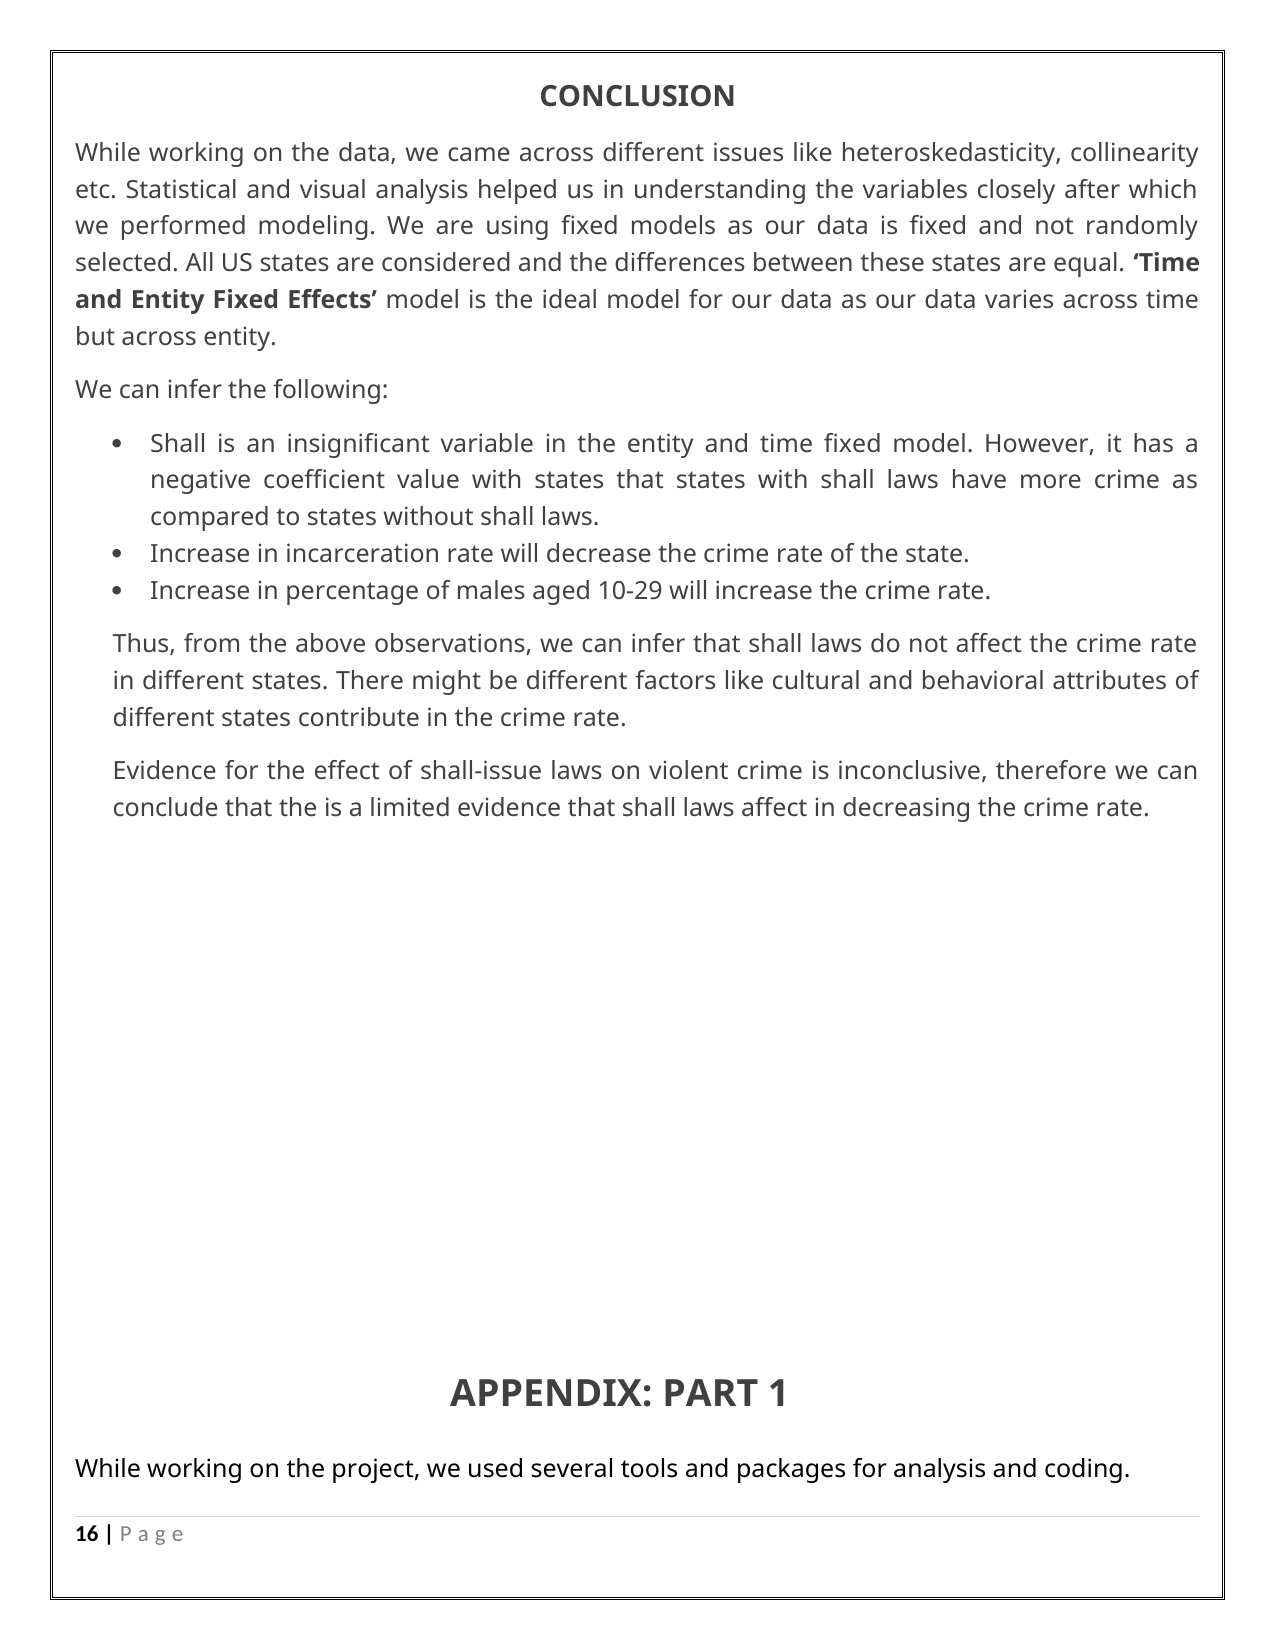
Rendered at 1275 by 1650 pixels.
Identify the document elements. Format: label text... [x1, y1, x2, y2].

text Evidence for the effect of shall-issue laws on violent crime is inconclusive, therefore we can conclude that the is a limited evidence that shall laws affect in decreasing the crime rate. [112, 753, 1200, 823]
text While working on the data, we came across different issues like heteroskedasticity, collinearity etc. Statistical and visual analysis helped us in understanding the variables closely after which we performed modeling. We are using fixed models as our data is fixed and not randomly selected. All US states are considered and the differences between these states are equal. ‘Time and Entity Fixed Effects’ model is the ideal model for our data as our data varies across time but across entity. [75, 134, 1200, 352]
list Shall is an insignificant variable in the entity and time fixed model. However, it has a negative coefficient value with states that states with shall laws have more crime as compared to states without shall laws. [112, 425, 1200, 533]
text APPENDIX: PART 1 [375, 1366, 1200, 1417]
text CONCLUSION [75, 75, 1200, 115]
text Thus, from the above observations, we can infer that shall laws do not affect the crime rate in different states. There might be different factors like cultural and behavioral attributes of different states contribute in the crime rate. [112, 626, 1200, 733]
text We can infer the following: [75, 372, 1200, 406]
list Increase in percentage of males aged 10-29 will increase the crime rate. [112, 572, 1200, 606]
list Increase in incarceration rate will decrease the crime rate of the state. [112, 536, 1200, 569]
text While working on the project, we used several tools and packages for analysis and coding. [75, 1451, 1200, 1485]
